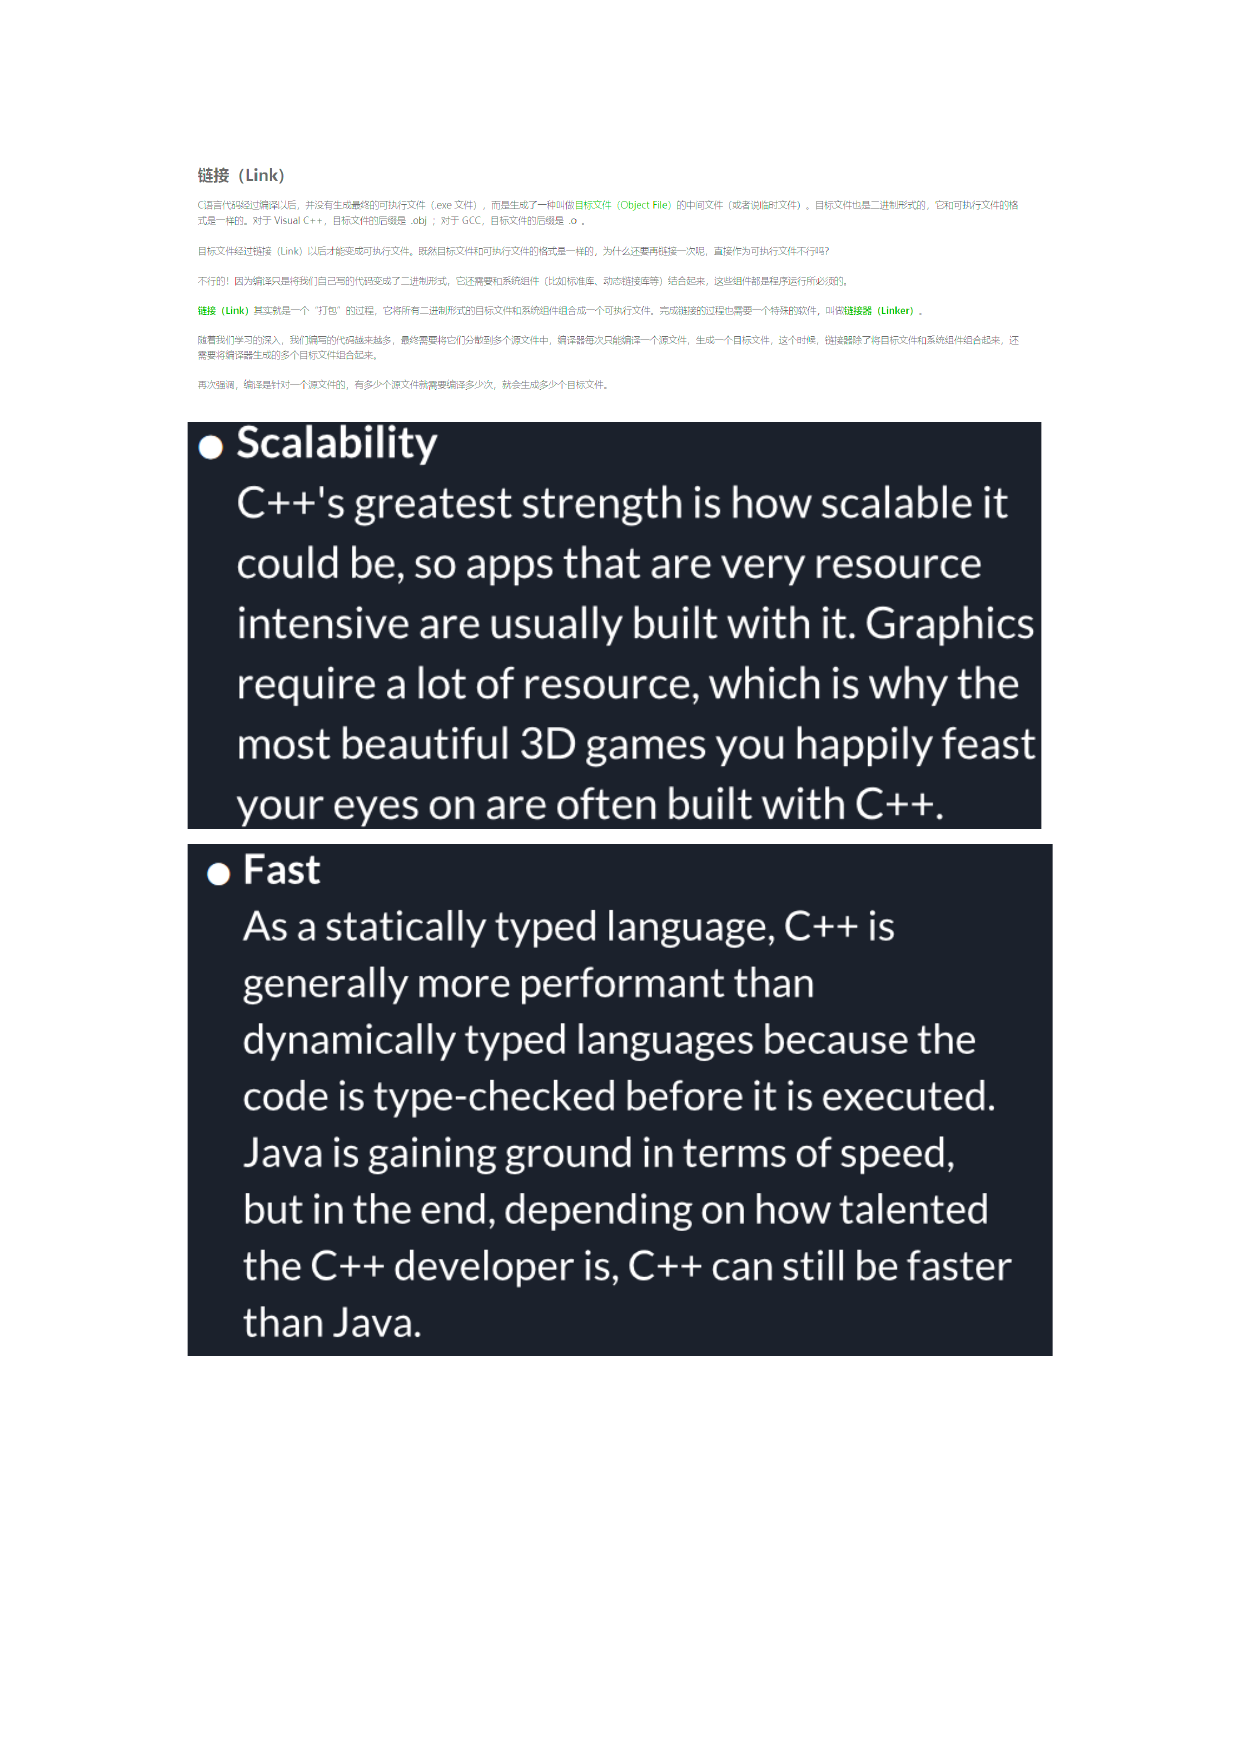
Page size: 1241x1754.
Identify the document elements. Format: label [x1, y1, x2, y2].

picture [187, 422, 1042, 829]
picture [187, 162, 1052, 398]
text [187, 162, 1053, 422]
picture [187, 844, 1053, 1356]
